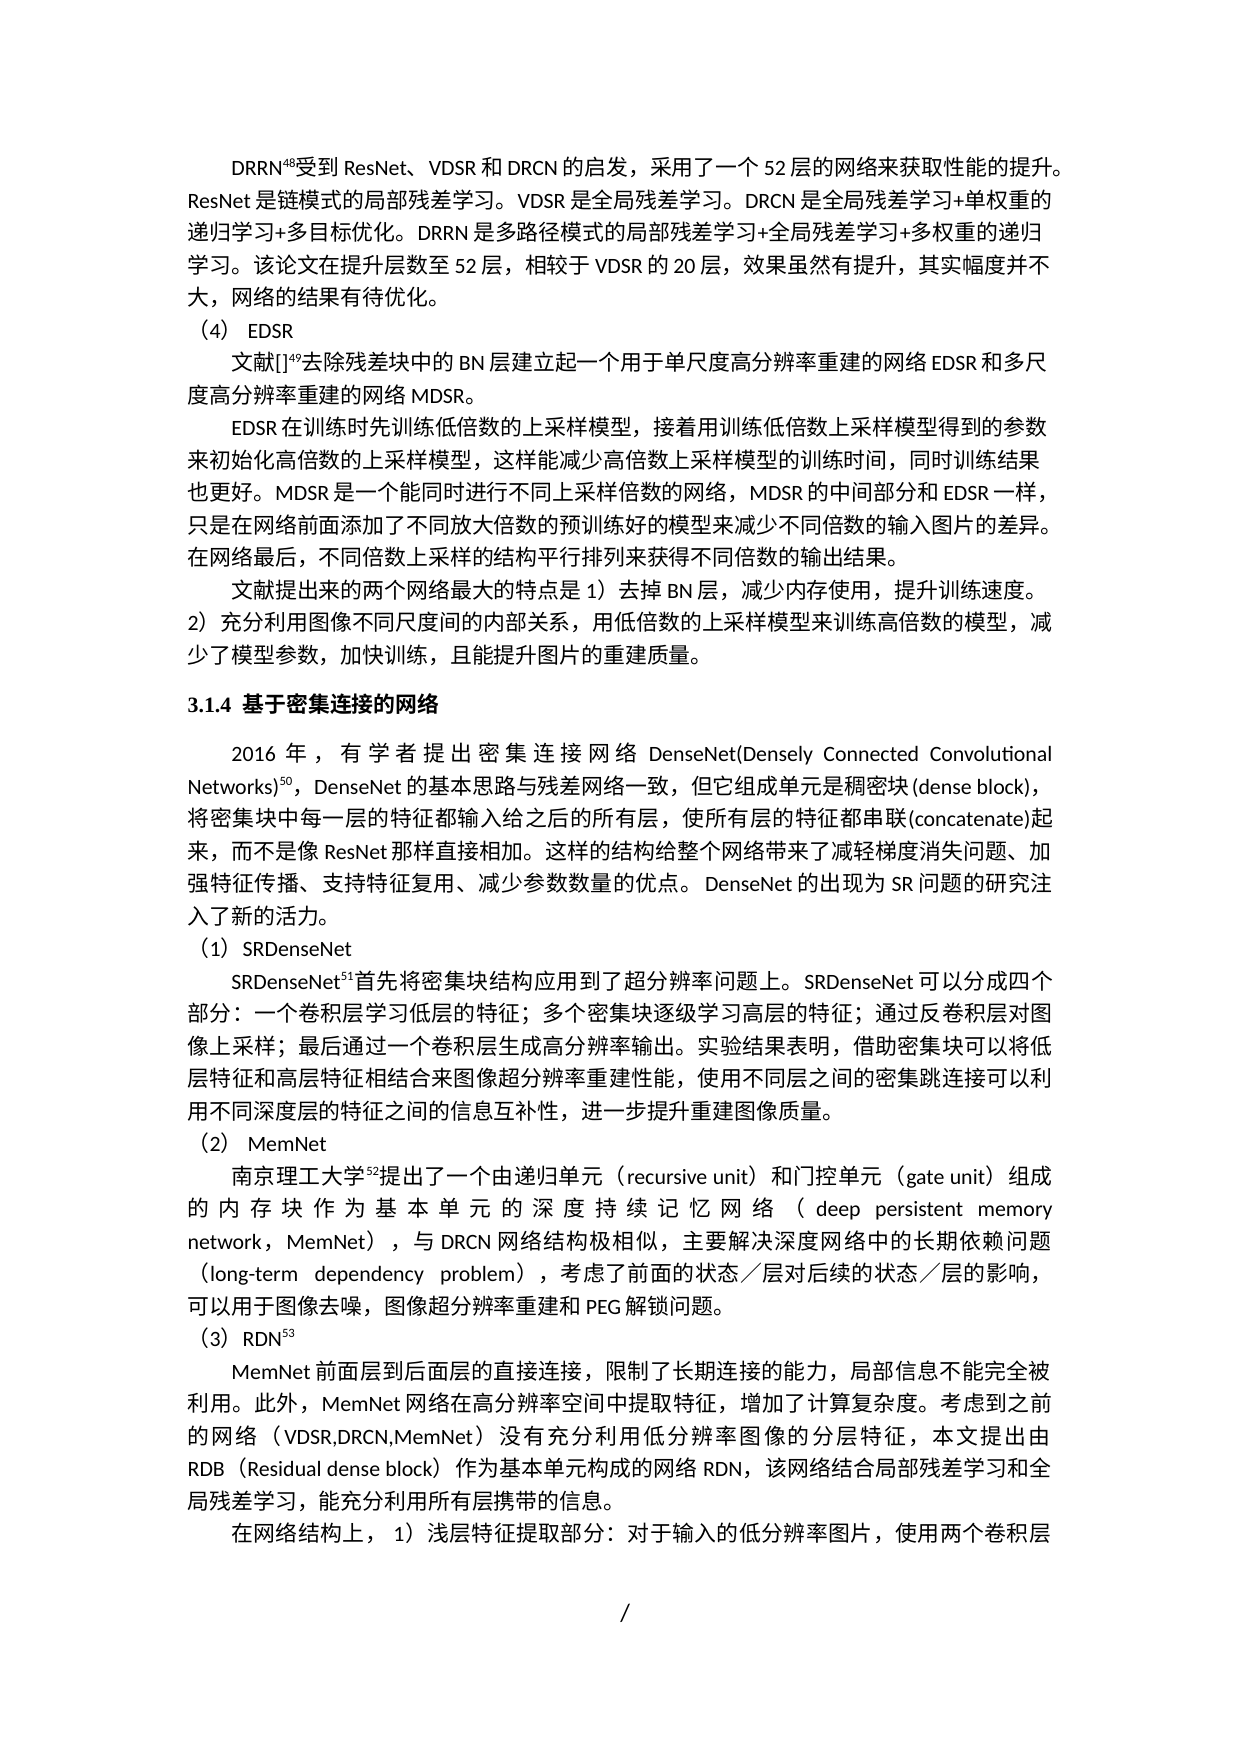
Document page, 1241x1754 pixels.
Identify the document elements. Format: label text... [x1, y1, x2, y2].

text EDSR在训练时先训练低倍数的上采样模型，接着用训练低倍数上采样模型得到的参数来初始化高倍数的上采样模型，这样能减少高倍数上采样模型的训练时间，同时训练结果也更好。MDSR是一个能同时进行不同上采样倍数的网络，MDSR的中间部分和EDSR一样，只是在网络前面添加了不同放大倍数的预训练好的模型来减少不同倍数的输入图片的差异。在网络最后，不同倍数上采样的结构平行排列来获得不同倍数的输出结果。 [187, 410, 1053, 572]
text 文献[]去除残差块中的BN层建立起一个用于单尺度高分辨率重建的网络EDSR和多尺度高分辨率重建的网络MDSR。 [187, 345, 1053, 410]
subtitle 3.1.4 基于密集连接的网络 [187, 687, 1053, 719]
text （1）SRDenseNet [187, 931, 1053, 963]
text 南京理工大学提出了一个由递归单元（recursive unit）和门控单元（gate unit）组成的内存块作为基本单元的深度持续记忆网络（deep persistent memory network，MemNet），与DRCN网络结构极相似，主要解决深度网络中的长期依赖问题（long-term dependency problem），考虑了前面的状态／层对后续的状态／层的影响，可以用于图像去噪，图像超分辨率重建和PEG解锁问题。 [187, 1158, 1053, 1321]
text （3）RDN [187, 1321, 1053, 1353]
text MemNet前面层到后面层的直接连接，限制了长期连接的能力，局部信息不能完全被利用。此外，MemNet网络在高分辨率空间中提取特征，增加了计算复杂度。考虑到之前的网络（VDSR,DRCN,MemNet）没有充分利用低分辨率图像的分层特征，本文提出由RDB（Residual dense block）作为基本单元构成的网络RDN，该网络结合局部残差学习和全局残差学习，能充分利用所有层携带的信息。 [187, 1353, 1053, 1516]
text SRDenseNet首先将密集块结构应用到了超分辨率问题上。SRDenseNet可以分成四个部分：一个卷积层学习低层的特征；多个密集块逐级学习高层的特征；通过反卷积层对图像上采样；最后通过一个卷积层生成高分辨率输出。实验结果表明，借助密集块可以将低层特征和高层特征相结合来图像超分辨率重建性能，使用不同层之间的密集跳连接可以利用不同深度层的特征之间的信息互补性，进一步提升重建图像质量。 [187, 963, 1053, 1126]
text 文献提出来的两个网络最大的特点是1）去掉BN层，减少内存使用，提升训练速度。2）充分利用图像不同尺度间的内部关系，用低倍数的上采样模型来训练高倍数的模型，减少了模型参数，加快训练，且能提升图片的重建质量。 [187, 572, 1053, 670]
text （4） EDSR [187, 312, 1053, 345]
text DRRN受到ResNet、VDSR和DRCN的启发，采用了一个52层的网络来获取性能的提升。ResNet是链模式的局部残差学习。VDSR是全局残差学习。DRCN是全局残差学习+单权重的递归学习+多目标优化。DRRN是多路径模式的局部残差学习+全局残差学习+多权重的递归学习。该论文在提升层数至52层，相较于VDSR的20层，效果虽然有提升，其实幅度并不大，网络的结果有待优化。 [187, 150, 1053, 312]
text （2） MemNet [187, 1126, 1053, 1158]
text 2016年，有学者提出密集连接网络DenseNet(Densely Connected Convolutional Networks)，DenseNet 的基本思路与残差网络一致，但它组成单元是稠密块(dense block)，将密集块中每一层的特征都输入给之后的所有层，使所有层的特征都串联(concatenate)起来，而不是像ResNet那样直接相加。这样的结构给整个网络带来了减轻梯度消失问题、加强特征传播、支持特征复用、减少参数数量的优点。DenseNet的出现为SR问题的研究注入了新的活力。 [187, 736, 1053, 931]
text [187, 1516, 1053, 1548]
